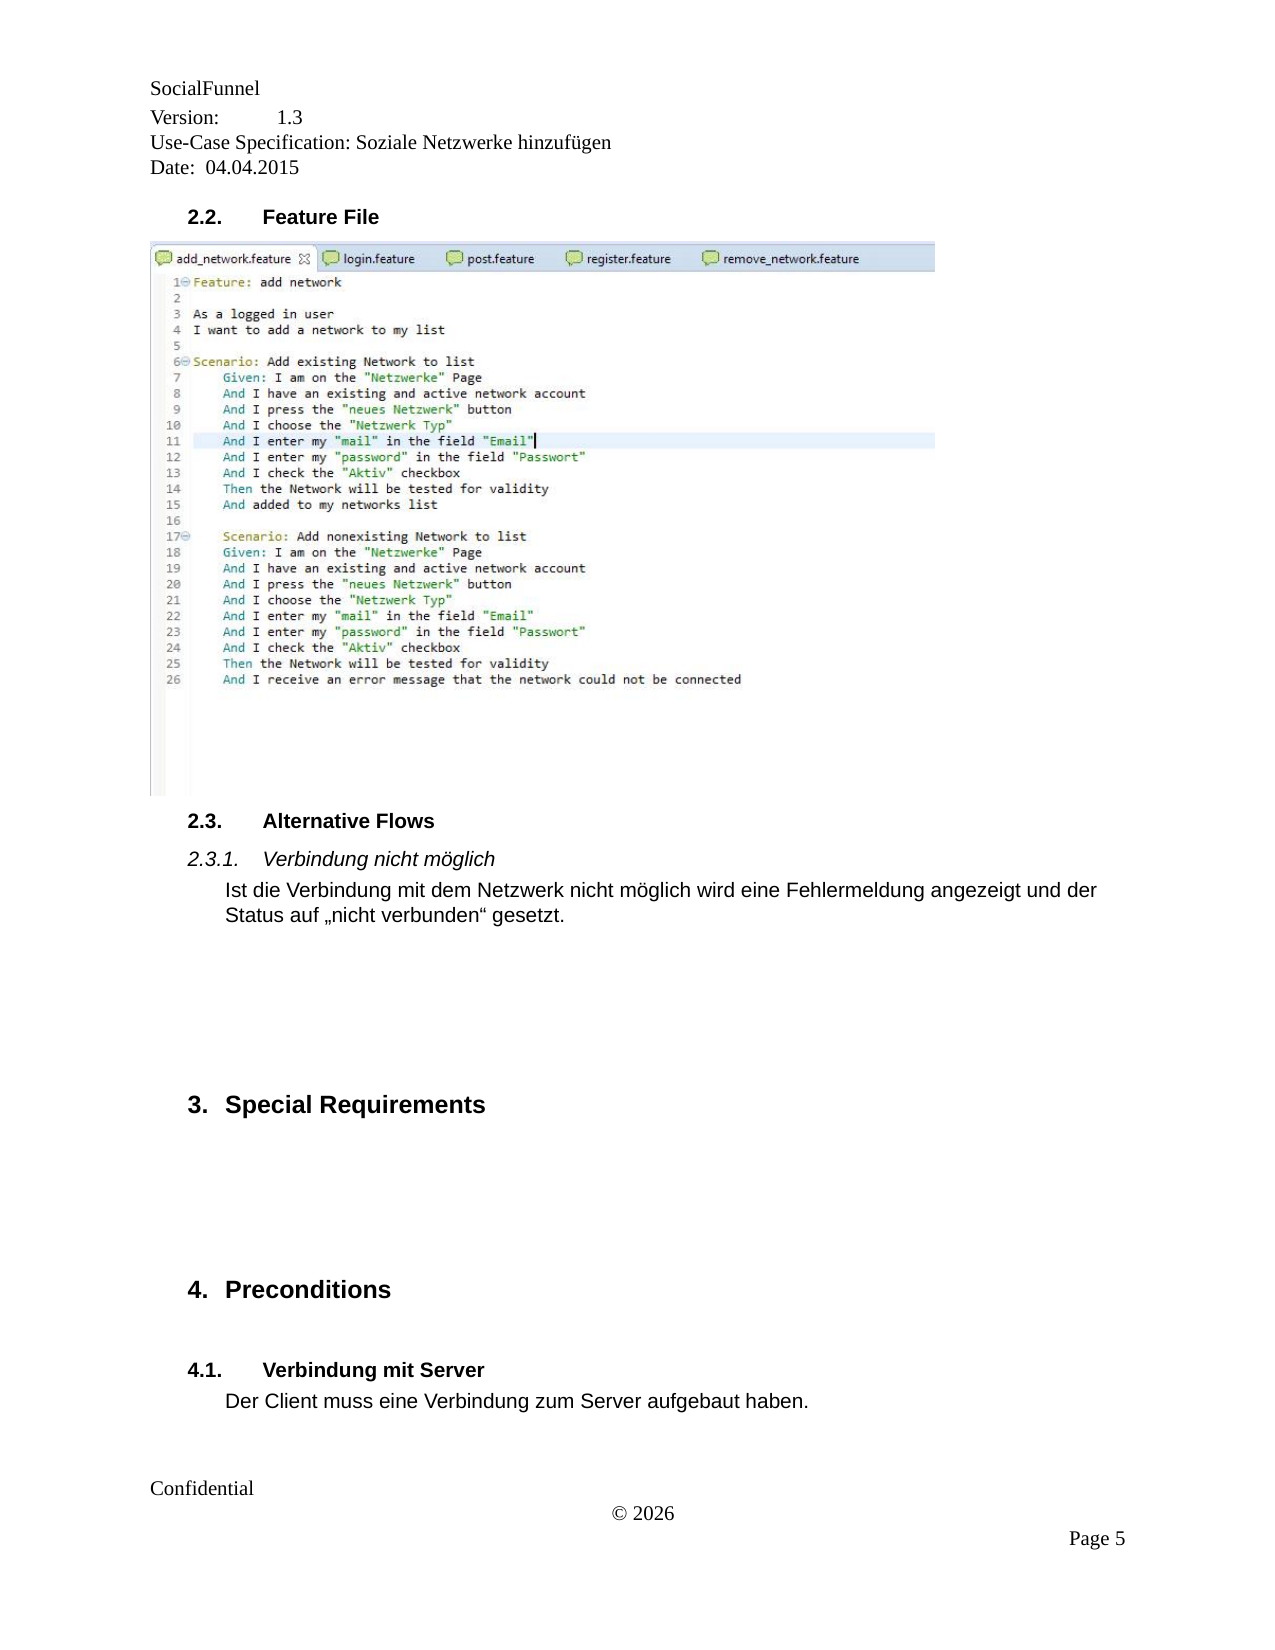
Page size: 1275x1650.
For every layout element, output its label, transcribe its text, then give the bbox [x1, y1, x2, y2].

picture [150, 241, 935, 796]
text Der Client muss eine Verbindung zum Server aufgebaut haben. [225, 1388, 1125, 1413]
subtitle Preconditions [187, 1274, 1125, 1303]
text Ist die Verbindung mit dem Netzwerk nicht möglich wird eine Fehlermeldung angezeigt und der Status auf „nicht verbunden“ gesetzt. [225, 877, 1125, 927]
subtitle Special Requirements [187, 1089, 1125, 1118]
subtitle Feature File [187, 204, 1125, 229]
subtitle Verbindung mit Server [187, 1357, 1125, 1382]
subtitle Alternative Flows [187, 808, 1125, 833]
subtitle Verbindung nicht möglich [187, 846, 1125, 871]
